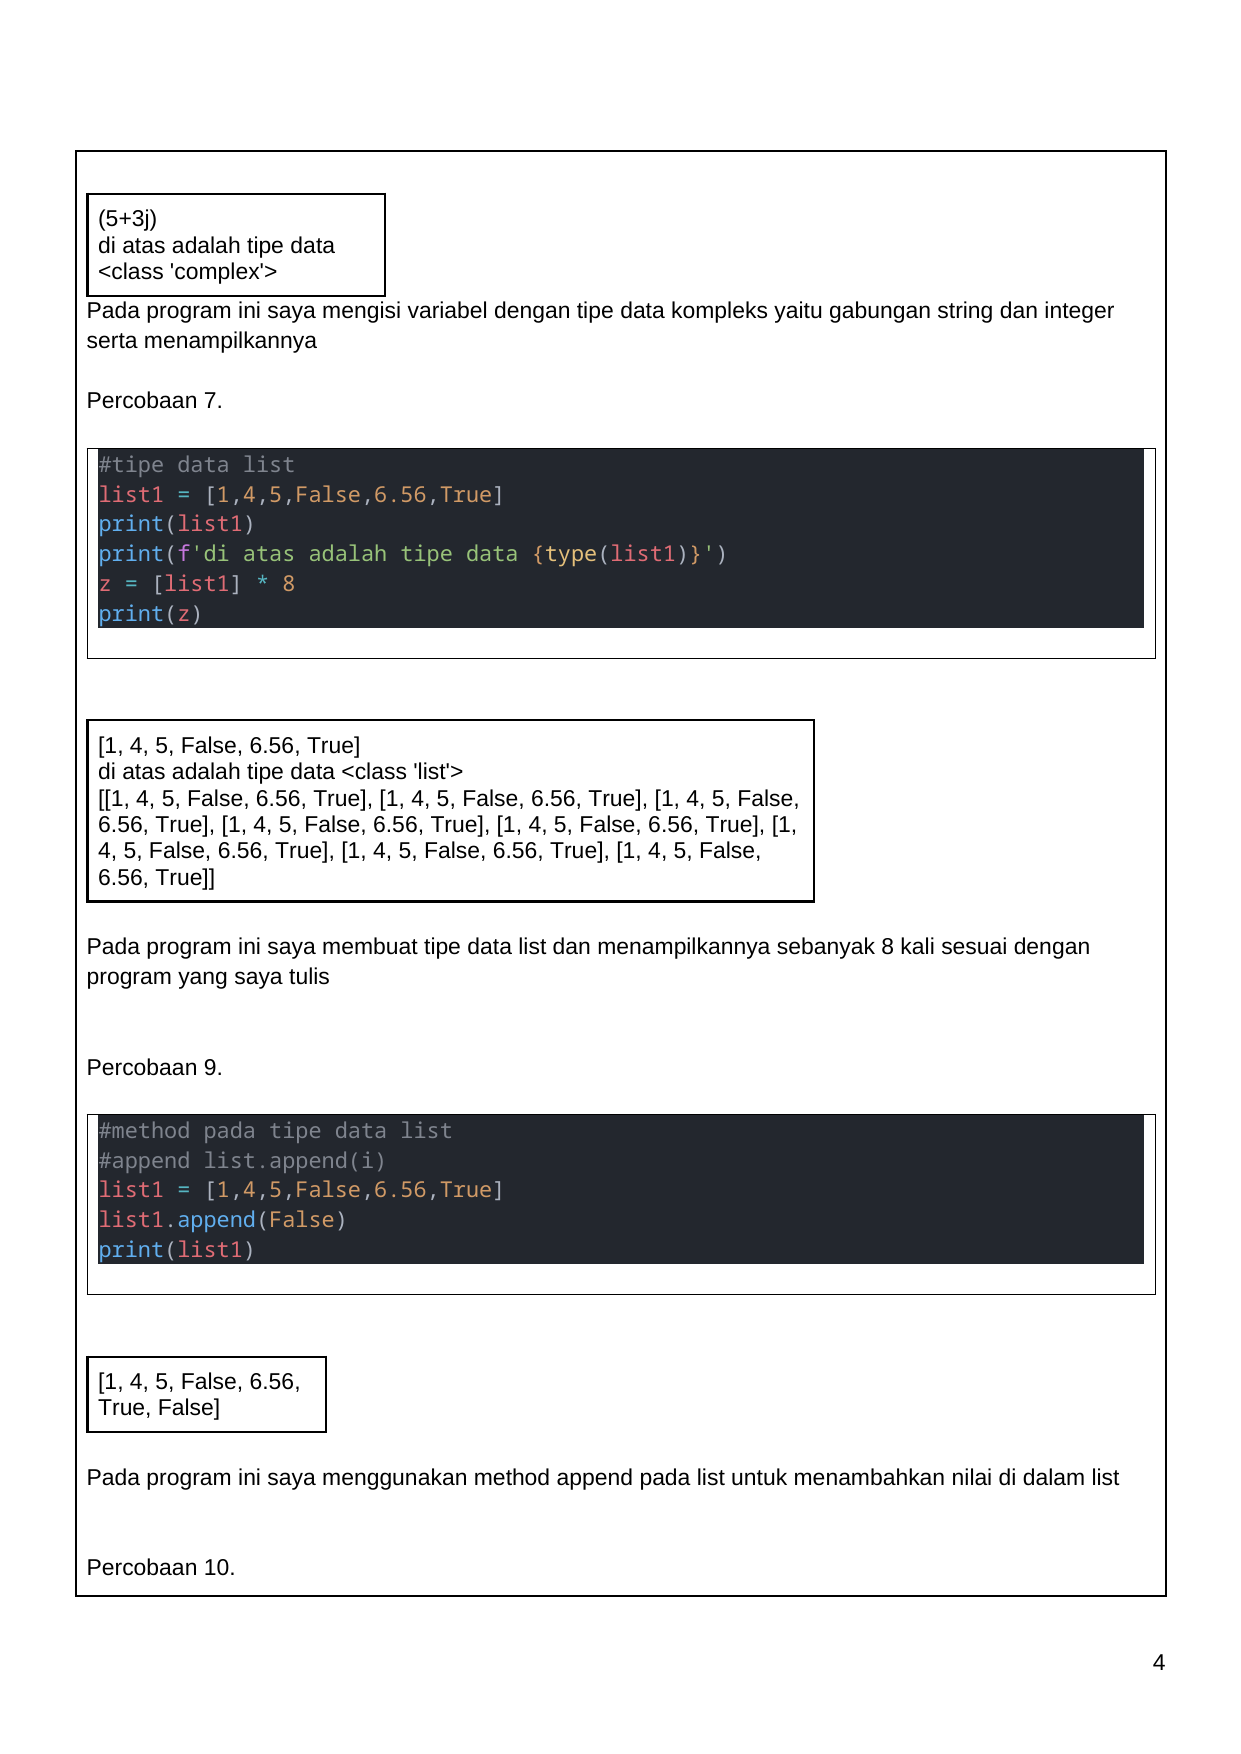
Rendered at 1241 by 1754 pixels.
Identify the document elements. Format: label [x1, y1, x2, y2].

table_cell [77, 152, 1165, 1595]
